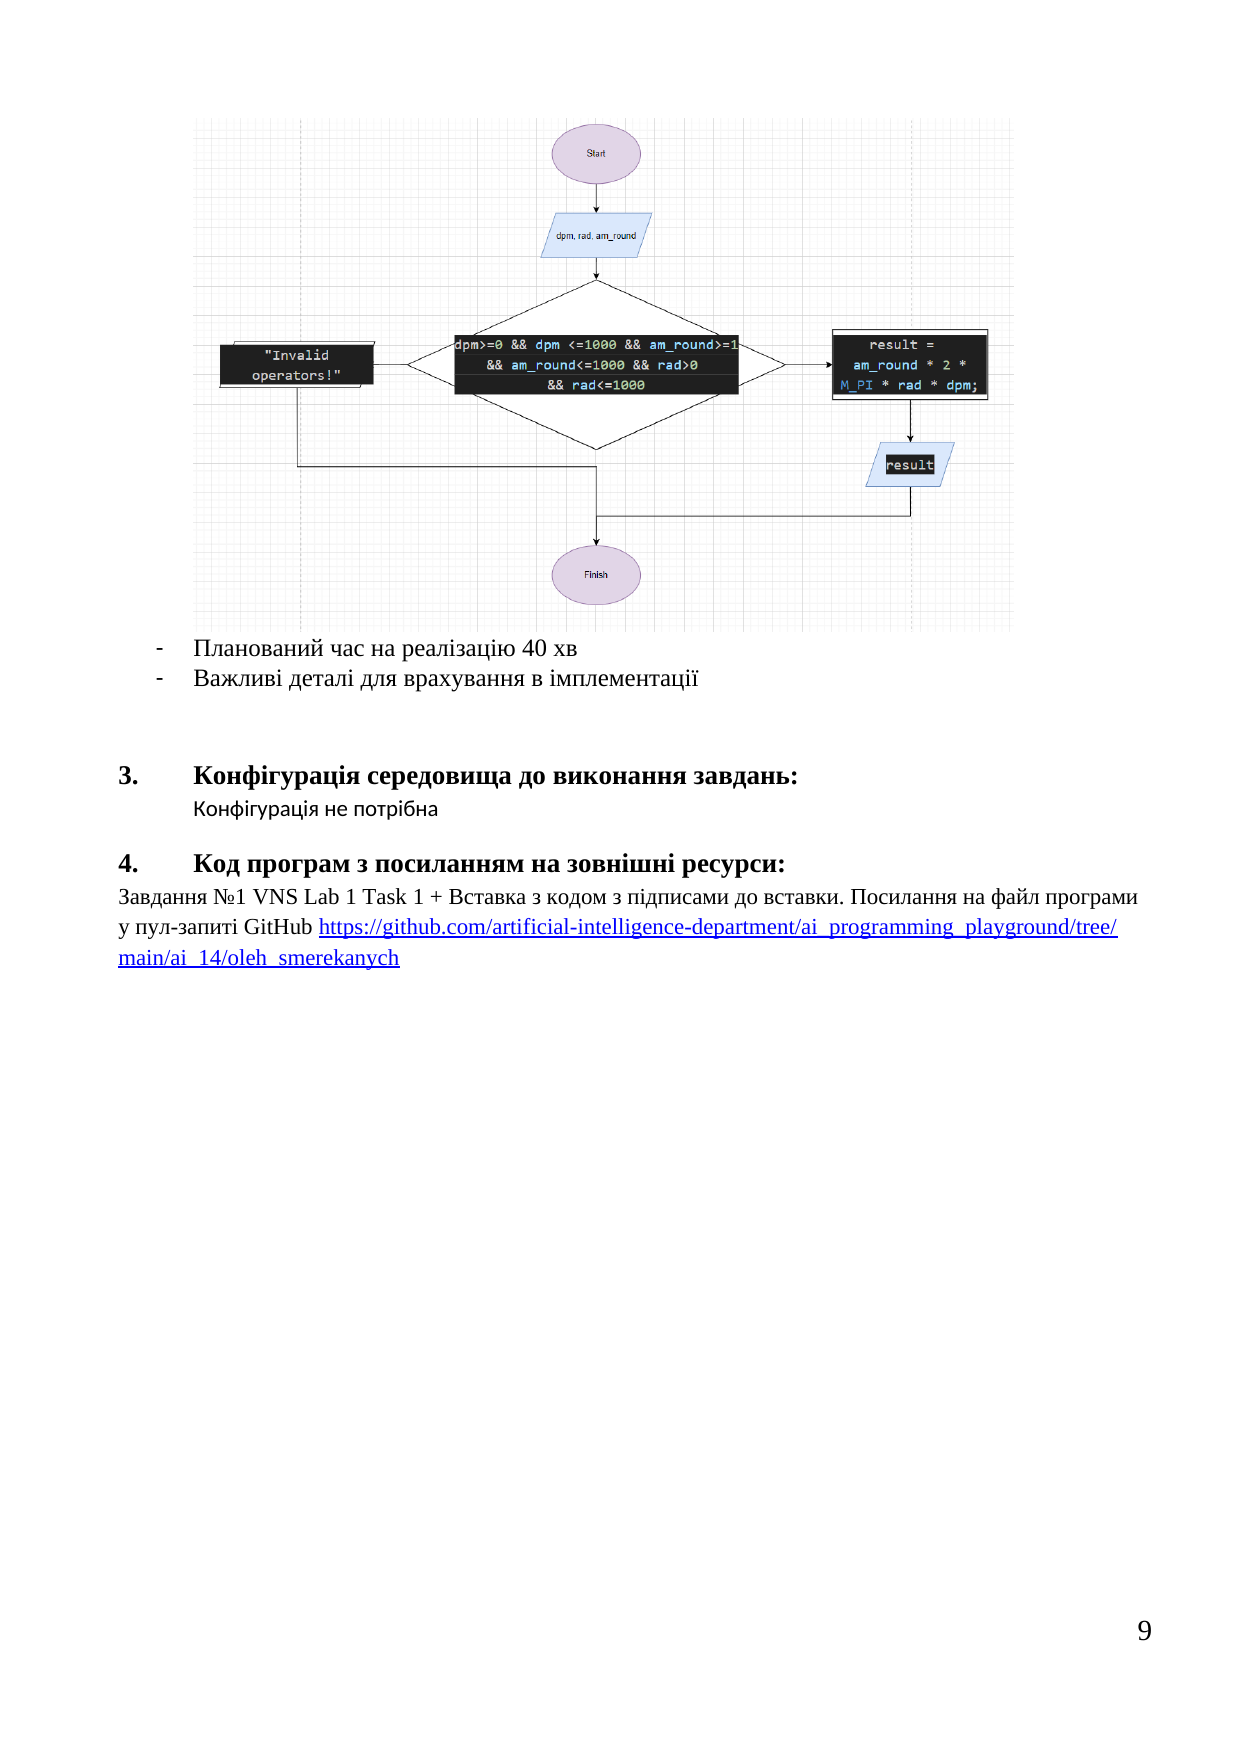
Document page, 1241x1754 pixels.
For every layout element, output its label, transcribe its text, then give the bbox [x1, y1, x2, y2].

text Завдання №1 VNS Lab 1 Task 1 + Вставка з кодом з підписами до вставки. Посилання на файл програми у пул-запиті GitHub https://github.com/artificial-intelligence-department/ai_programming_playground/tree/main/ai_14/oleh_smerekanych [118, 883, 1152, 970]
subtitle 3. Конфігурація середовища до виконання завдань: [118, 759, 1152, 790]
subtitle 4. Код програм з посиланням на зовнішні ресурси: [118, 847, 1152, 879]
picture [193, 118, 1014, 632]
list Планований час на реалізацію 40 хв [156, 632, 1152, 662]
list Важливі деталі для врахування в імплементації [156, 662, 1152, 693]
text Конфігурація не потрібна [118, 794, 1152, 822]
